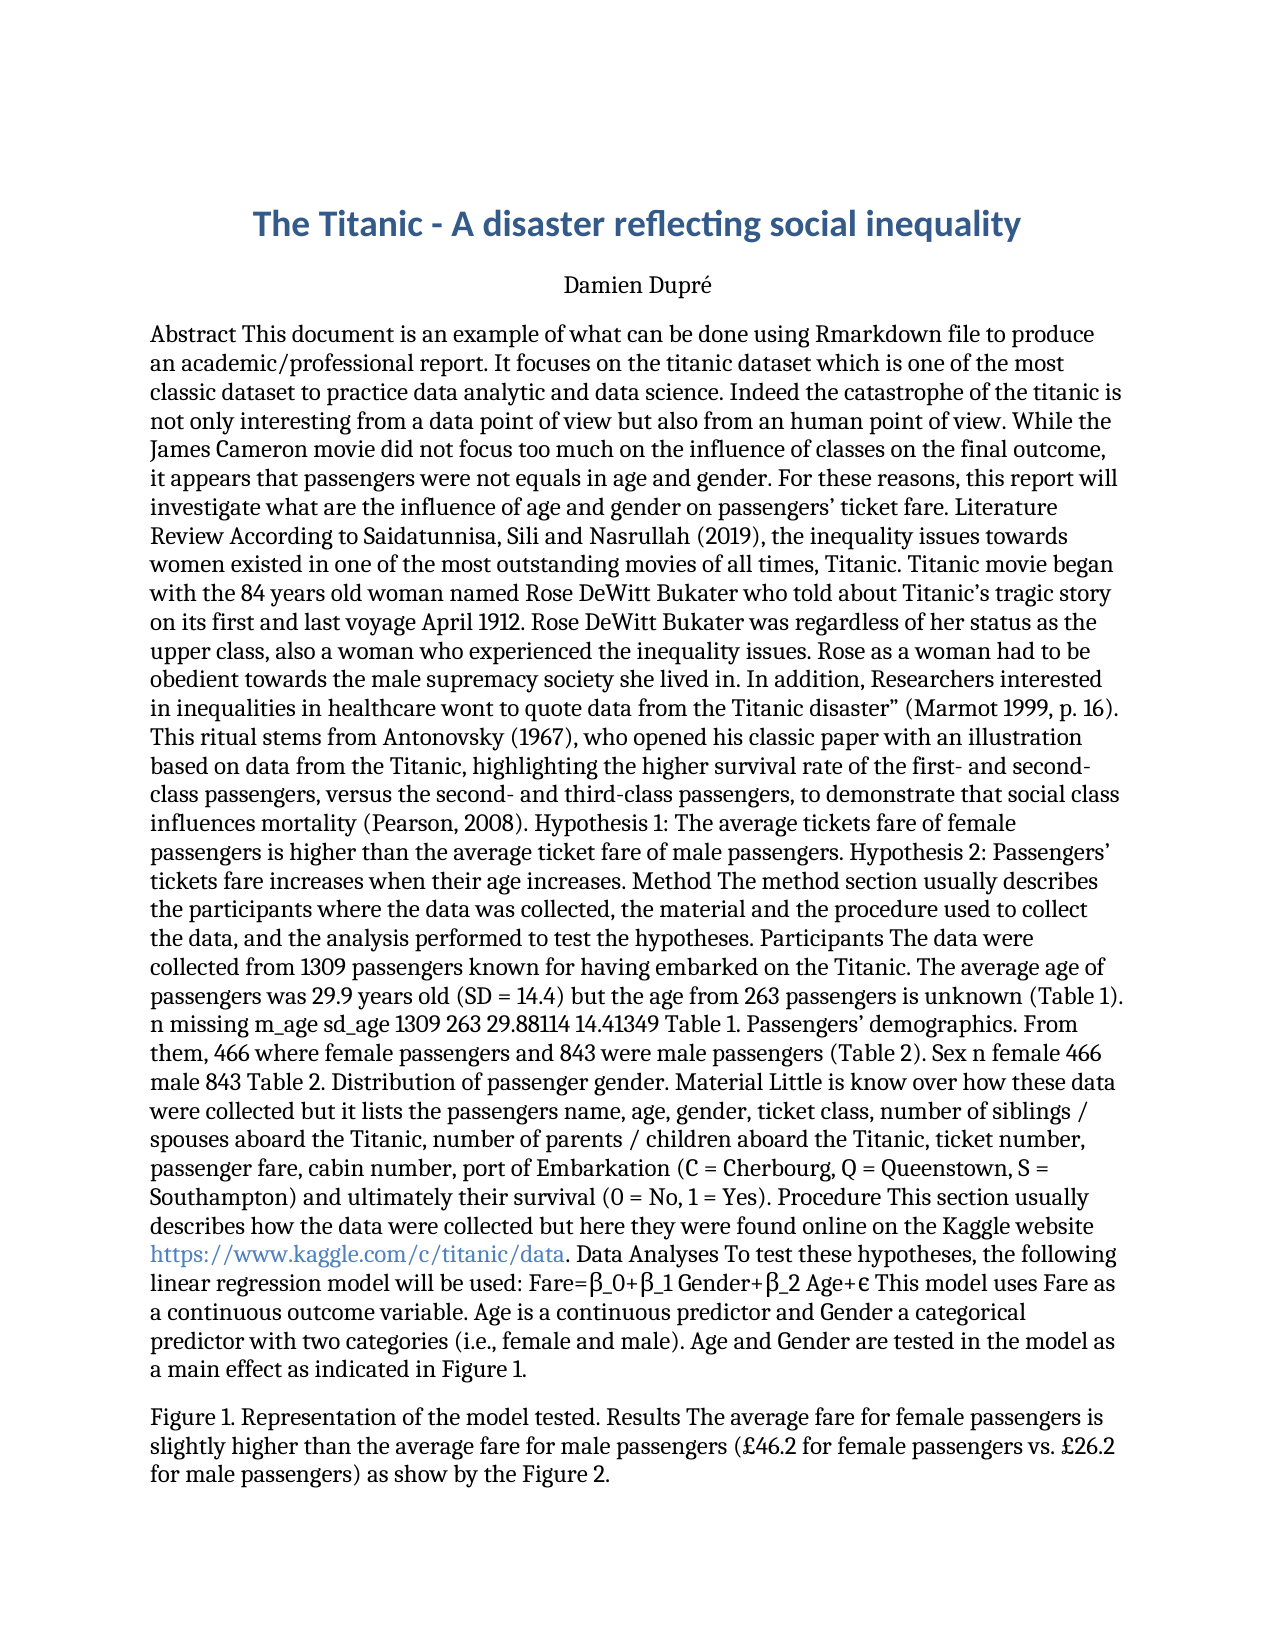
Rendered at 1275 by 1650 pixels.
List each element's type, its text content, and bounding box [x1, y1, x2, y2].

text Damien Dupré [150, 271, 1125, 299]
text Abstract This document is an example of what can be done using Rmarkdown file to produce an academic/professional report. It focuses on the titanic dataset which is one of the most classic dataset to practice data analytic and data science. Indeed the catastrophe of the titanic is not only interesting from a data point of view but also from an human point of view. While the James Cameron movie did not focus too much on the influence of classes on the final outcome, it appears that passengers were not equals in age and gender. For these reasons, this report will investigate what are the influence of age and gender on passengers’ ticket fare. Literature Review According to Saidatunnisa, Sili and Nasrullah (2019), the inequality issues towards women existed in one of the most outstanding movies of all times, Titanic. Titanic movie began with the 84 years old woman named Rose DeWitt Bukater who told about Titanic’s tragic story on its first and last voyage April 1912. Rose DeWitt Bukater was regardless of her status as the upper class, also a woman who experienced the inequality issues. Rose as a woman had to be obedient towards the male supremacy society she lived in. In addition, Researchers interested in inequalities in healthcare wont to quote data from the Titanic disaster” (Marmot 1999, p. 16). This ritual stems from Antonovsky (1967), who opened his classic paper with an illustration based on data from the Titanic, highlighting the higher survival rate of the first- and second-class passengers, versus the second- and third-class passengers, to demonstrate that social class influences mortality (Pearson, 2008). Hypothesis 1: The average tickets fare of female passengers is higher than the average ticket fare of male passengers. Hypothesis 2: Passengers’ tickets fare increases when their age increases. Method The method section usually describes the participants where the data was collected, the material and the procedure used to collect the data, and the analysis performed to test the hypotheses. Participants The data were collected from 1309 passengers known for having embarked on the Titanic. The average age of passengers was 29.9 years old (SD = 14.4) but the age from 263 passengers is unknown (Table 1). n missing m_age sd_age 1309 263 29.88114 14.41349 Table 1. Passengers’ demographics. From them, 466 where female passengers and 843 were male passengers (Table 2). Sex n female 466 male 843 Table 2. Distribution of passenger gender. Material Little is know over how these data were collected but it lists the passengers name, age, gender, ticket class, number of siblings / spouses aboard the Titanic, number of parents / children aboard the Titanic, ticket number, passenger fare, cabin number, port of Embarkation (C = Cherbourg, Q = Queenstown, S = Southampton) and ultimately their survival (0 = No, 1 = Yes). Procedure This section usually describes how the data were collected but here they were found online on the Kaggle website https://www.kaggle.com/c/titanic/data. Data Analyses To test these hypotheses, the following linear regression model will be used: Fare=β_0+β_1 Gender+β_2 Age+ϵ This model uses Fare as a continuous outcome variable. Age is a continuous predictor and Gender a categorical predictor with two categories (i.e., female and male). Age and Gender are tested in the model as a main effect as indicated in Figure 1. [150, 320, 1125, 1384]
title The Titanic - A disaster reflecting social inequality [150, 200, 1125, 246]
text Figure 1. Representation of the model tested. Results The average fare for female passengers is slightly higher than the average fare for male passengers (£46.2 for female passengers vs. £26.2 for male passengers) as show by the Figure 2. [150, 1403, 1125, 1489]
